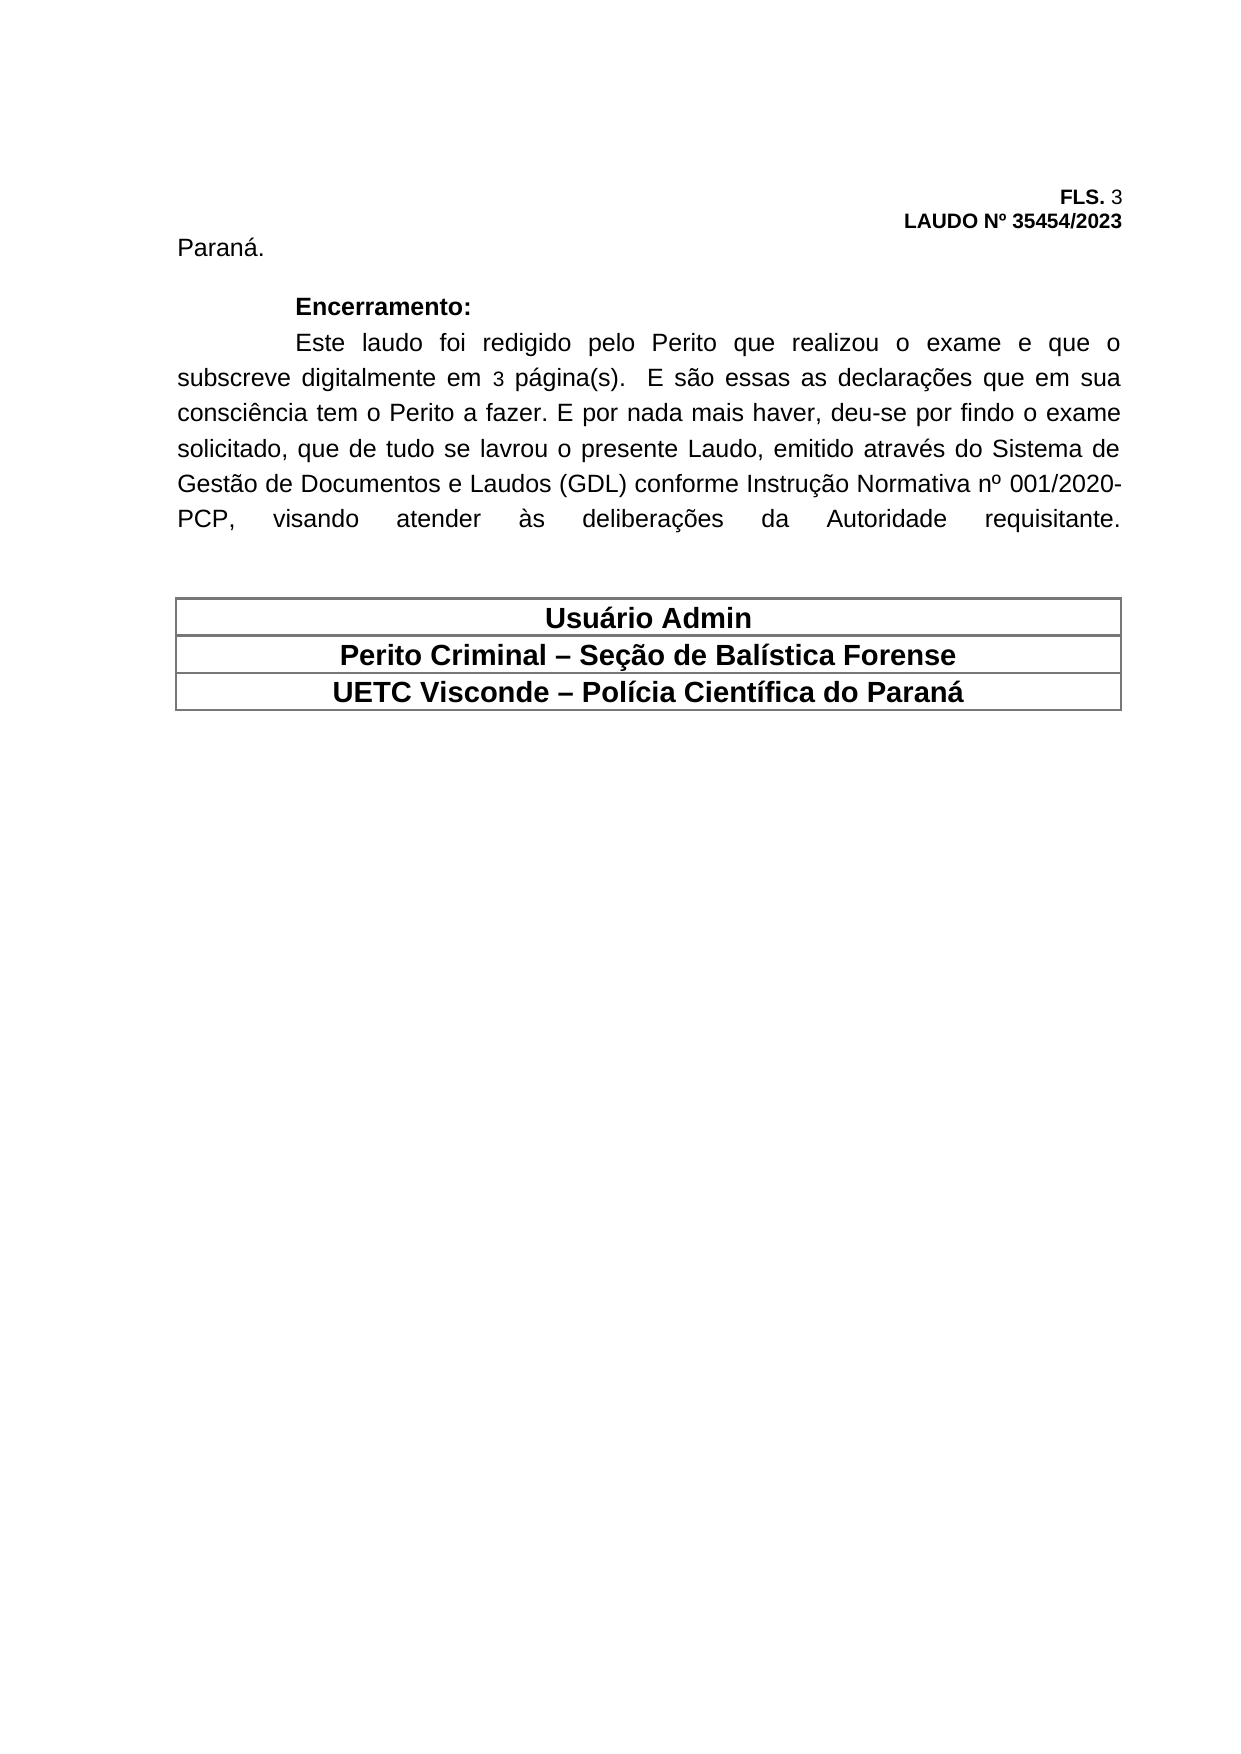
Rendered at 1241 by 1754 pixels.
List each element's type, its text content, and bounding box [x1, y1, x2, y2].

table_cell UETC Visconde – Polícia Científica do Paraná [177, 674, 1120, 709]
text Encerramento: [177, 292, 1122, 321]
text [177, 233, 1122, 262]
table_header Usuário Admin [177, 600, 1120, 634]
text Este laudo foi redigido pelo Perito que realizou o exame e que o subscreve digitalmente em 1 página(s). E são essas as declarações que em sua consciência tem o Perito a fazer. E por nada mais haver, deu-se por findo o exame solicitado, que de tudo se lavrou o presente Laudo, emitido através do Sistema de Gestão de Documentos e Laudos (GDL) conforme Instrução Normativa nº 001/2020-PCP, visando atender às deliberações da Autoridade requisitante. [177, 328, 1122, 592]
table_cell Perito Criminal – Seção de Balística Forense [177, 637, 1120, 671]
